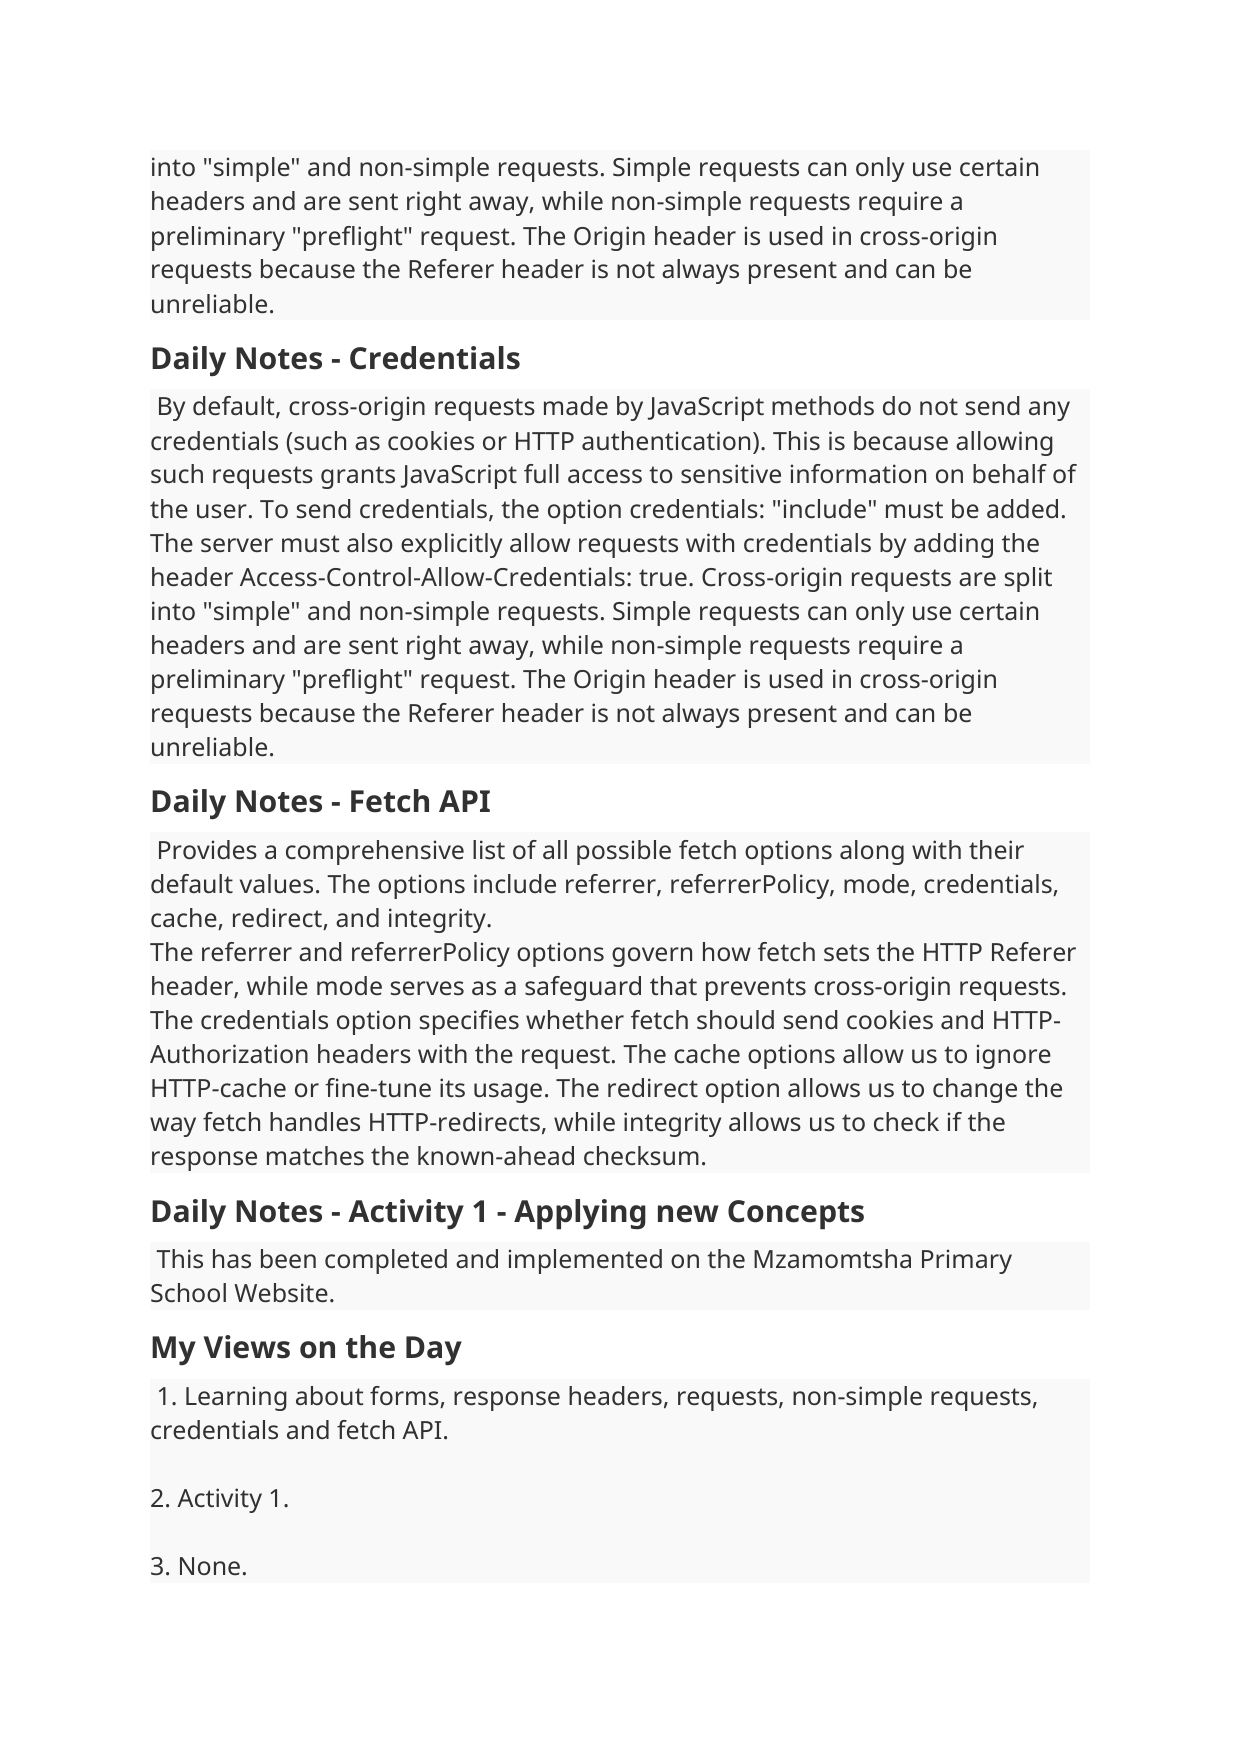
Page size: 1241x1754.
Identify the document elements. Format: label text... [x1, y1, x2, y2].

text Daily Notes - Activity 1 - Applying new Concepts [150, 1190, 1090, 1231]
text Provides a comprehensive list of all possible fetch options along with their default values. The options include referrer, referrerPolicy, mode, credentials, cache, redirect, and integrity. The referrer and referrerPolicy options govern how fetch sets the HTTP Referer header, while mode serves as a safeguard that prevents cross-origin requests. The credentials option specifies whether fetch should send cookies and HTTP-Authorization headers with the request. The cache options allow us to ignore HTTP-cache or fine-tune its usage. The redirect option allows us to change the way fetch handles HTTP-redirects, while integrity allows us to check if the response matches the known-ahead checksum. [150, 832, 1090, 1173]
text Daily Notes - Credentials [150, 337, 1090, 378]
text My Views on the Day [150, 1327, 1090, 1368]
text This has been completed and implemented on the Mzamomtsha Primary School Website. [150, 1242, 1090, 1310]
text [150, 150, 1090, 320]
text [150, 1379, 1090, 1583]
text Daily Notes - Fetch API [150, 780, 1090, 822]
